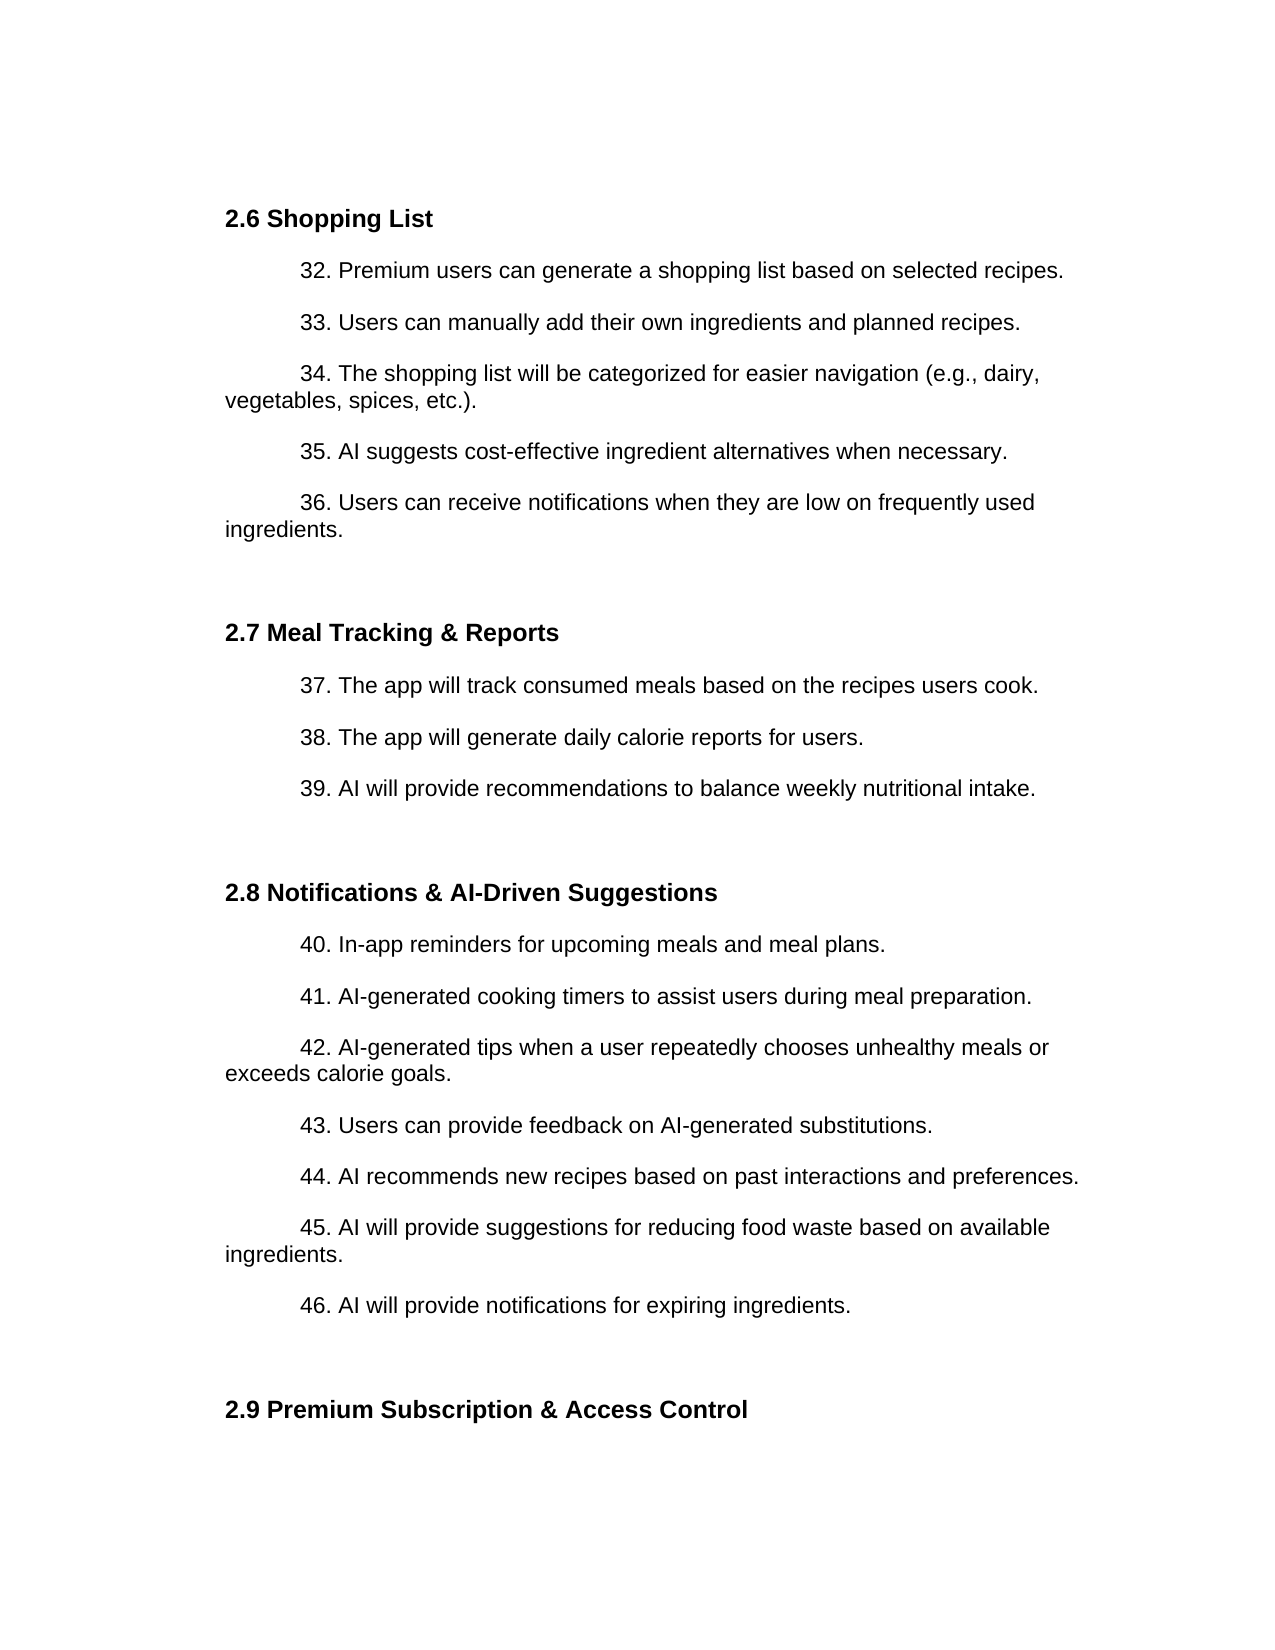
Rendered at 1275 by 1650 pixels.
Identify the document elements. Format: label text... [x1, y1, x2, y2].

text 43. Users can provide feedback on AI-generated substitutions. [225, 1112, 1125, 1138]
text 44. AI recommends new recipes based on past interactions and preferences. [225, 1163, 1125, 1189]
text 45. AI will provide suggestions for reducing food waste based on available ingredients. [225, 1214, 1125, 1267]
text 46. AI will provide notifications for expiring ingredients. [225, 1292, 1125, 1318]
text 2.8 Notifications & AI-Driven Suggestions [150, 877, 1125, 906]
text 33. Users can manually add their own ingredients and planned recipes. [225, 309, 1125, 335]
text 39. AI will provide recommendations to balance weekly nutritional intake. [225, 775, 1125, 801]
text 37. The app will track consumed meals based on the recipes users cook. [225, 672, 1125, 698]
text 41. AI-generated cooking timers to assist users during meal preparation. [225, 983, 1125, 1009]
text 35. AI suggests cost-effective ingredient alternatives when necessary. [225, 438, 1125, 464]
text 2.7 Meal Tracking & Reports [150, 618, 1125, 647]
text 40. In-app reminders for upcoming meals and meal plans. [225, 931, 1125, 958]
text 2.9 Premium Subscription & Access Control [150, 1395, 1125, 1423]
text 36. Users can receive notifications when they are low on frequently used ingredients. [225, 489, 1125, 542]
text 34. The shopping list will be categorized for easier navigation (e.g., dairy, vegetables, spices, etc.). [225, 360, 1125, 413]
text 2.6 Shopping List [150, 204, 1125, 232]
text 42. AI-generated tips when a user repeatedly chooses unhealthy meals or exceeds calorie goals. [225, 1034, 1125, 1087]
text 32. Premium users can generate a shopping list based on selected recipes. [225, 257, 1125, 284]
text 38. The app will generate daily calorie reports for users. [225, 723, 1125, 750]
